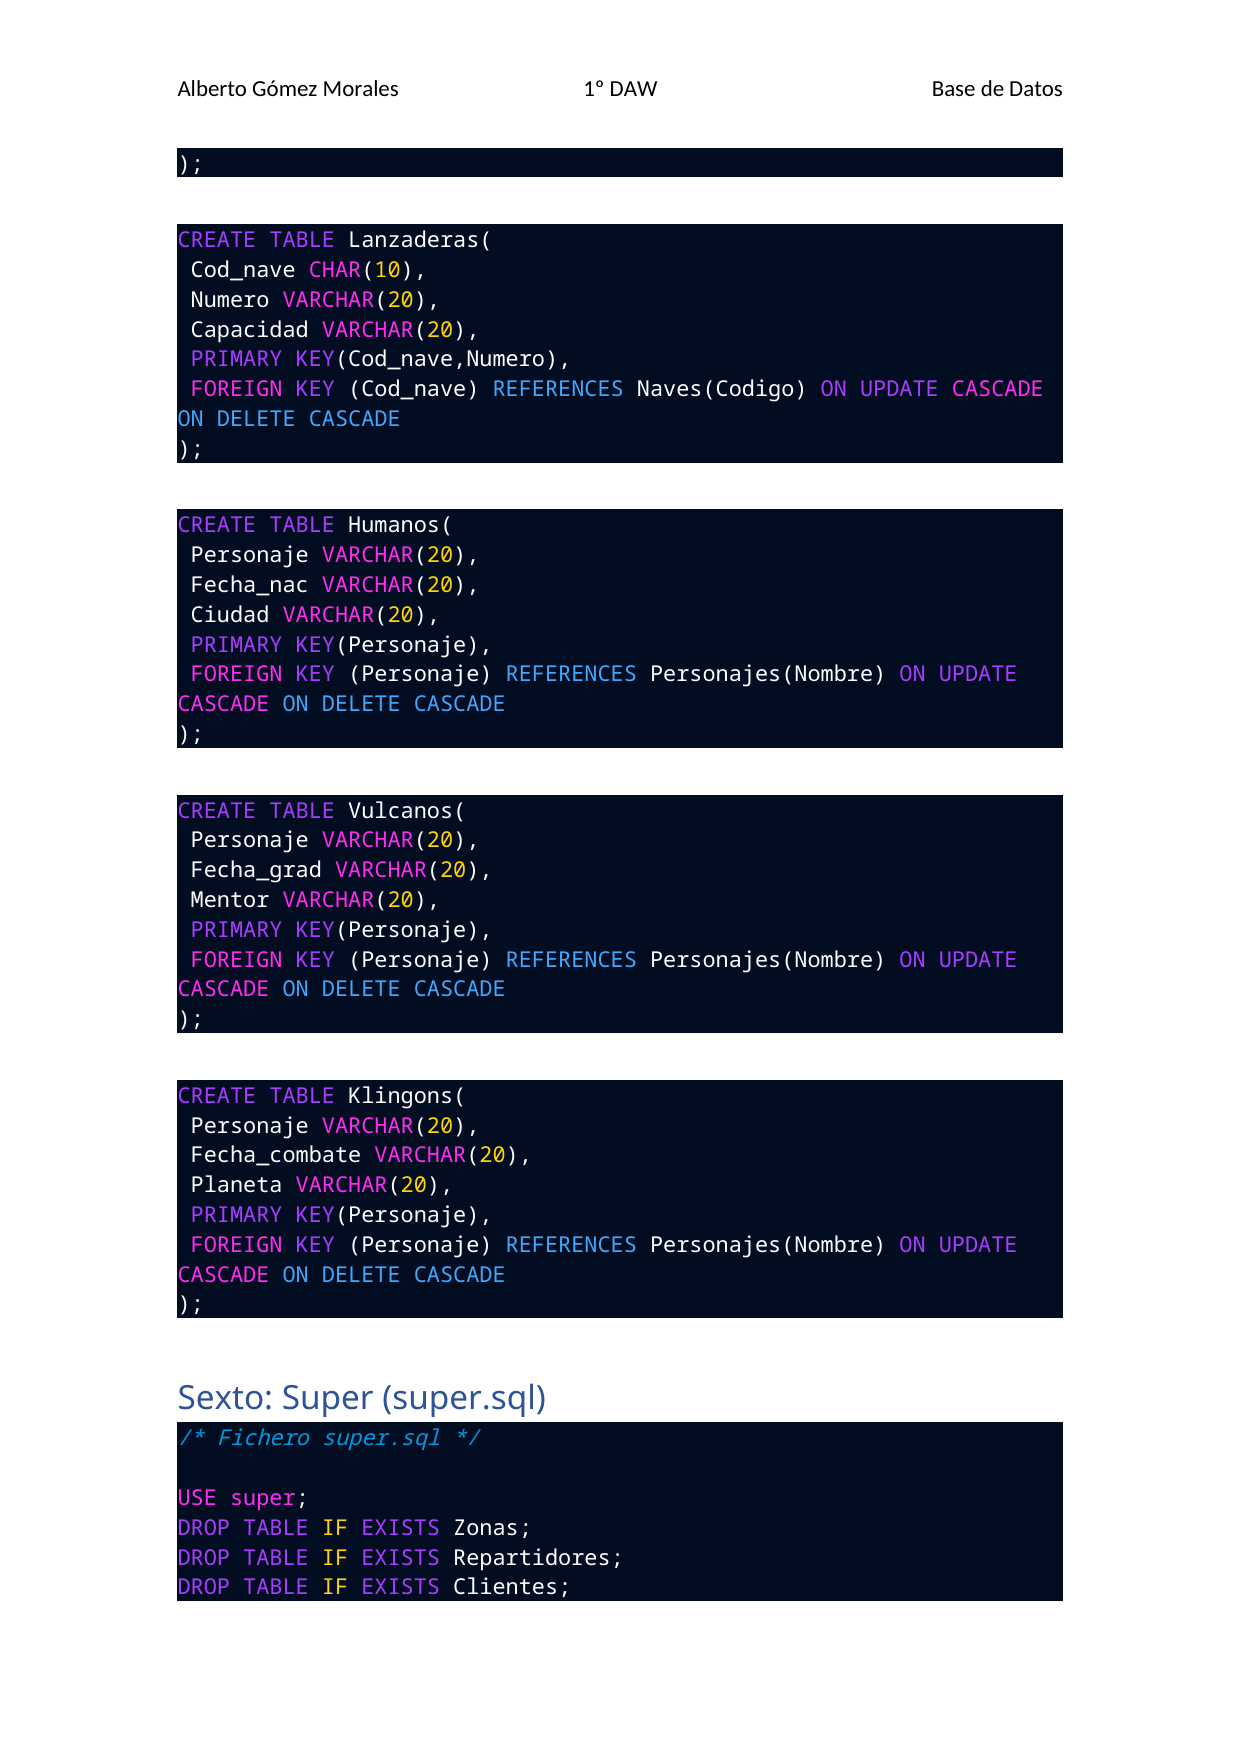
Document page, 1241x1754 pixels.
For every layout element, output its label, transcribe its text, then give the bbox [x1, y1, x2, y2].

text Fecha_combate VARCHAR(20), [177, 1139, 1063, 1169]
text Mentor VARCHAR(20), [177, 884, 1063, 914]
text Ciudad VARCHAR(20), [177, 599, 1063, 629]
text /* Fichero super.sql */ [177, 1422, 1063, 1452]
text DROP TABLE IF EXISTS Clientes; [177, 1571, 1063, 1601]
text ); [177, 433, 1063, 463]
text Fecha_nac VARCHAR(20), [177, 569, 1063, 599]
text CREATE TABLE Vulcanos( [177, 795, 1063, 824]
text ); [177, 718, 1063, 748]
text Cod_nave CHAR(10), [177, 254, 1063, 284]
text Personaje VARCHAR(20), [177, 539, 1063, 569]
text PRIMARY KEY(Personaje), [177, 1199, 1063, 1229]
text CREATE TABLE Klingons( [177, 1080, 1063, 1110]
text ); [177, 1003, 1063, 1033]
text FOREIGN KEY (Cod_nave) REFERENCES Naves(Codigo) ON UPDATE CASCADE ON DELETE CASCADE [177, 373, 1063, 433]
text Numero VARCHAR(20), [177, 284, 1063, 314]
text FOREIGN KEY (Personaje) REFERENCES Personajes(Nombre) ON UPDATE CASCADE ON DELETE CASCADE [177, 1229, 1063, 1288]
text PRIMARY KEY(Personaje), [177, 914, 1063, 944]
text USE super; [177, 1482, 1063, 1512]
text DROP TABLE IF EXISTS Zonas; [177, 1512, 1063, 1542]
text Fecha_grad VARCHAR(20), [177, 854, 1063, 884]
text ); [177, 148, 1063, 177]
subtitle Sexto: Super (super.sql) [177, 1373, 1063, 1419]
text Planeta VARCHAR(20), [177, 1169, 1063, 1199]
text Capacidad VARCHAR(20), [177, 314, 1063, 343]
text FOREIGN KEY (Personaje) REFERENCES Personajes(Nombre) ON UPDATE CASCADE ON DELETE CASCADE [177, 658, 1063, 718]
text Personaje VARCHAR(20), [177, 1110, 1063, 1139]
text Personaje VARCHAR(20), [177, 824, 1063, 854]
text ); [177, 1288, 1063, 1318]
text FOREIGN KEY (Personaje) REFERENCES Personajes(Nombre) ON UPDATE CASCADE ON DELETE CASCADE [177, 944, 1063, 1003]
text DROP TABLE IF EXISTS Repartidores; [177, 1542, 1063, 1571]
text CREATE TABLE Lanzaderas( [177, 224, 1063, 254]
text CREATE TABLE Humanos( [177, 509, 1063, 539]
text PRIMARY KEY(Cod_nave,Numero), [177, 343, 1063, 373]
text PRIMARY KEY(Personaje), [177, 629, 1063, 658]
